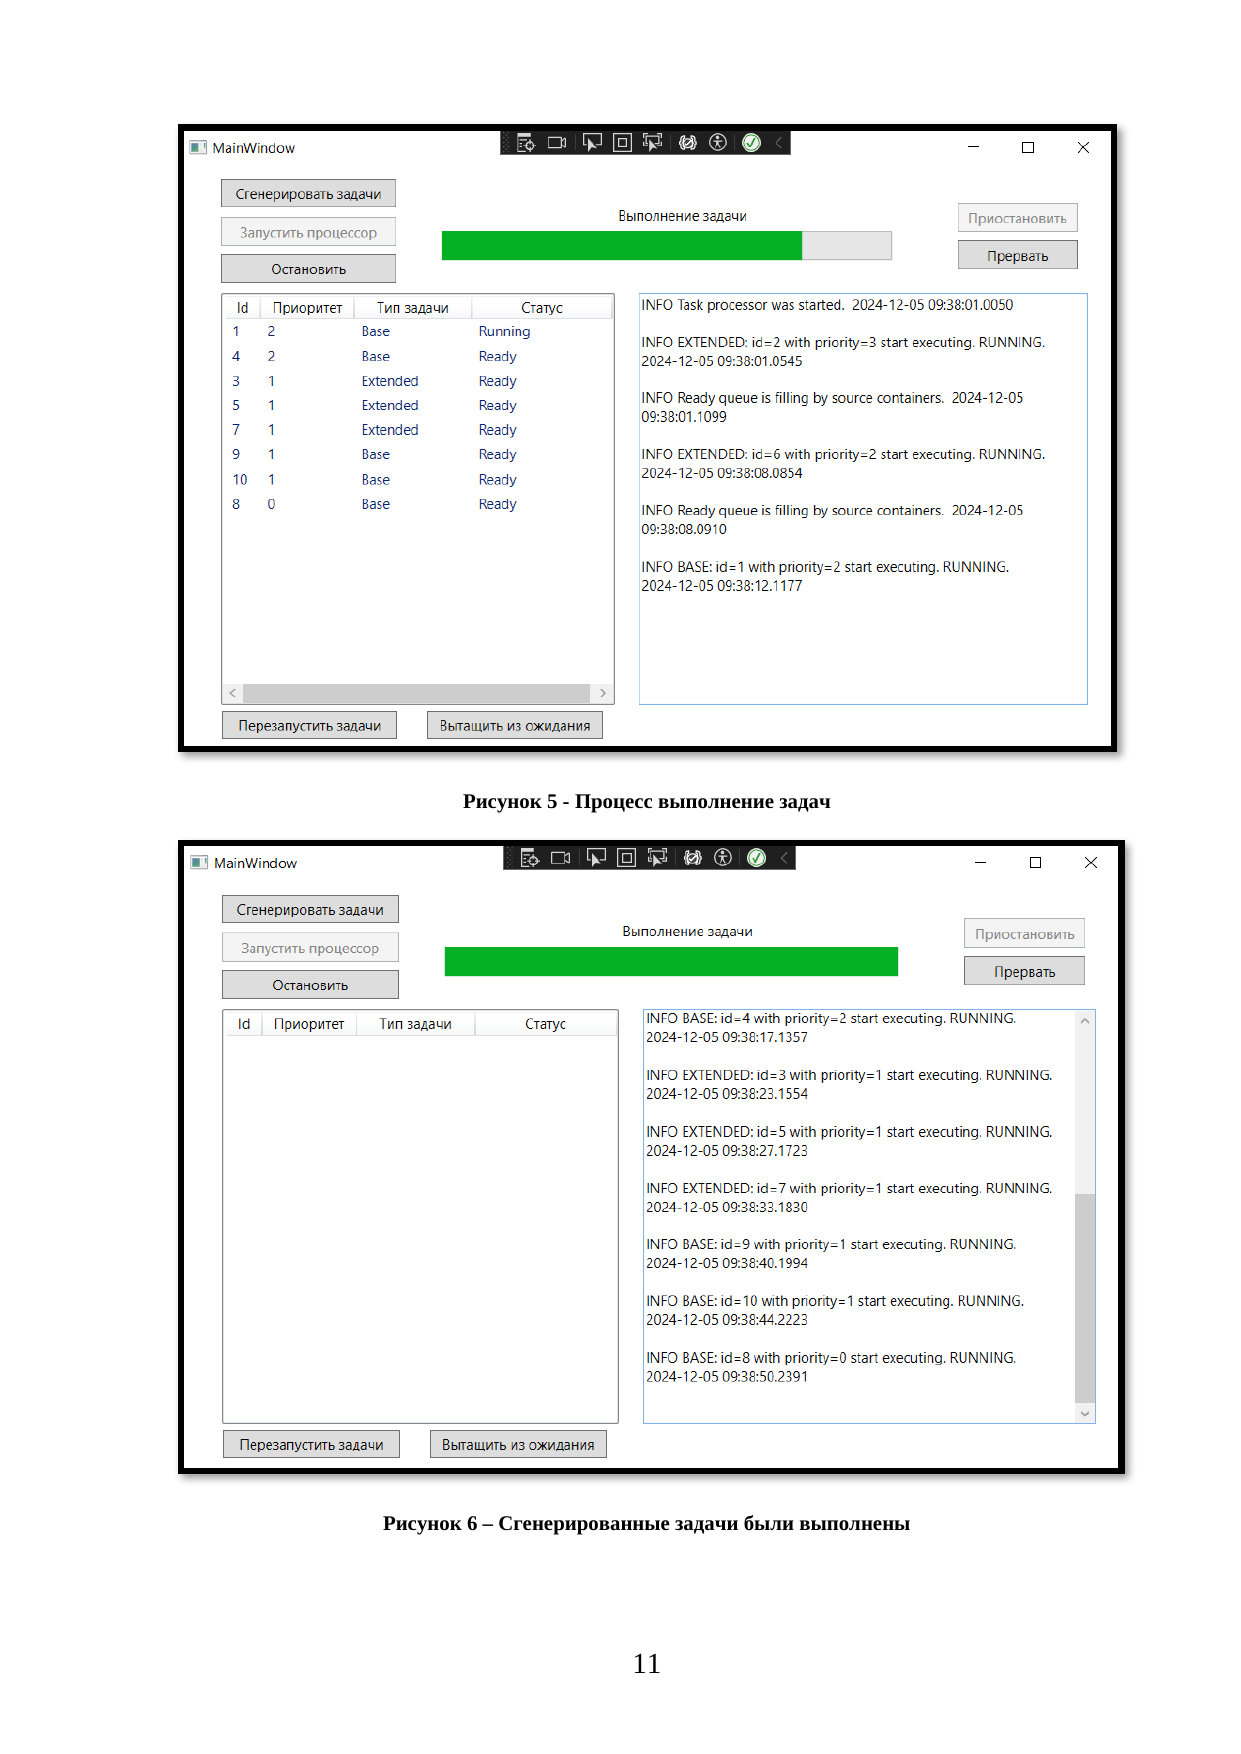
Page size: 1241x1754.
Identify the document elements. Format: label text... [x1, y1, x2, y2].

picture [184, 131, 1111, 746]
text Рисунок 6 – Сгенерированные задачи были выполнены [118, 1511, 1122, 1535]
text Рисунок 5 - Процесс выполнение задач [118, 789, 1122, 813]
picture [184, 846, 1118, 1468]
